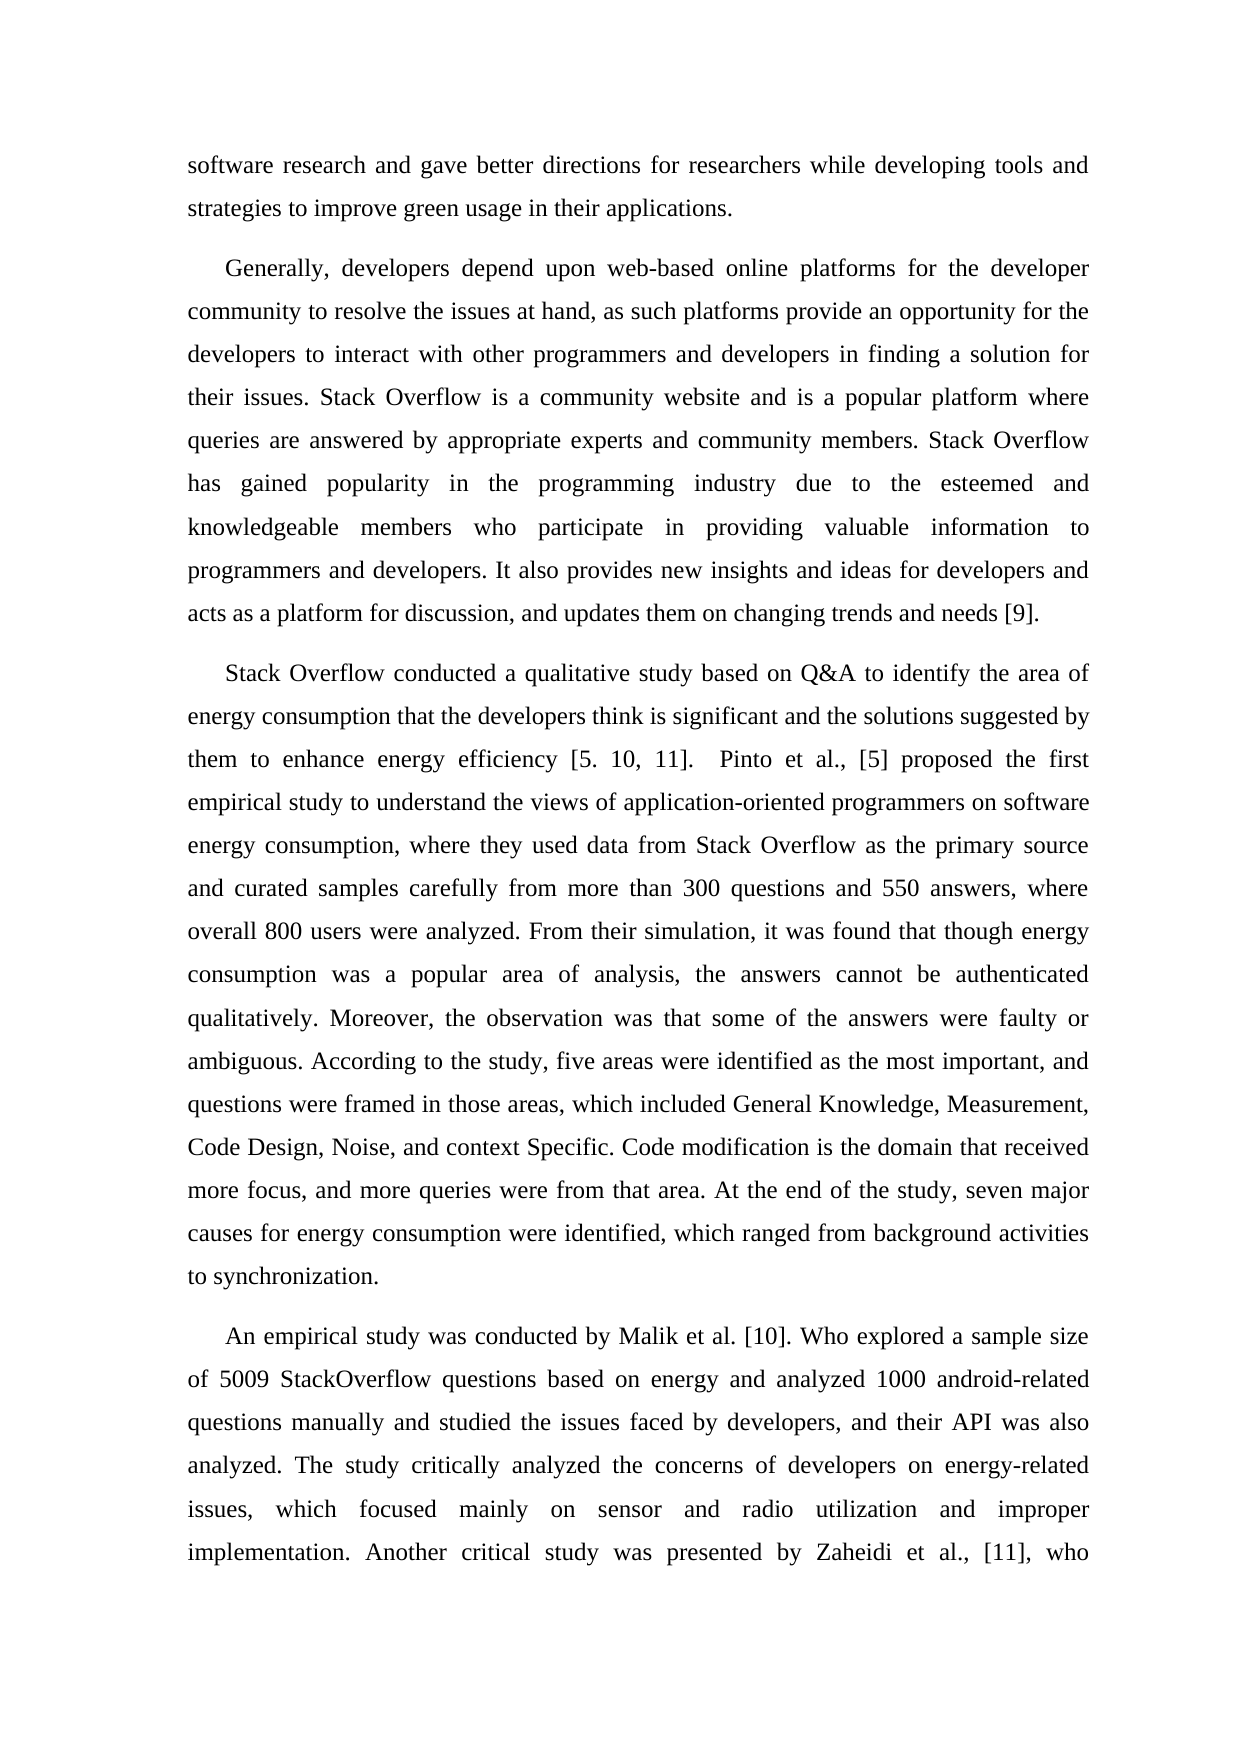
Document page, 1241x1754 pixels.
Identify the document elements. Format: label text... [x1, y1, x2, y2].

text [187, 150, 1090, 222]
text Stack Overflow conducted a qualitative study based on Q&A to identify the area of energy consumption that the developers think is significant and the solutions suggested by them to enhance energy efficiency [5. 10, 11]. Pinto et al., [5] proposed the first empirical study to understand the views of application-oriented programmers on software energy consumption, where they used data from Stack Overflow as the primary source and curated samples carefully from more than 300 questions and 550 answers, where overall 800 users were analyzed. From their simulation, it was found that though energy consumption was a popular area of analysis, the answers cannot be authenticated qualitatively. Moreover, the observation was that some of the answers were faulty or ambiguous. According to the study, five areas were identified as the most important, and questions were framed in those areas, which included General Knowledge, Measurement, Code Design, Noise, and context Specific. Code modification is the domain that received more focus, and more queries were from that area. At the end of the study, seven major causes for energy consumption were identified, which ranged from background activities to synchronization. [187, 658, 1090, 1290]
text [187, 1321, 1090, 1566]
text Generally, developers depend upon web-based online platforms for the developer community to resolve the issues at hand, as such platforms provide an opportunity for the developers to interact with other programmers and developers in finding a solution for their issues. Stack Overflow is a community website and is a popular platform where queries are answered by appropriate experts and community members. Stack Overflow has gained popularity in the programming industry due to the esteemed and knowledgeable members who participate in providing valuable information to programmers and developers. It also provides new insights and ideas for developers and acts as a platform for discussion, and updates them on changing trends and needs [9]. [187, 253, 1090, 627]
